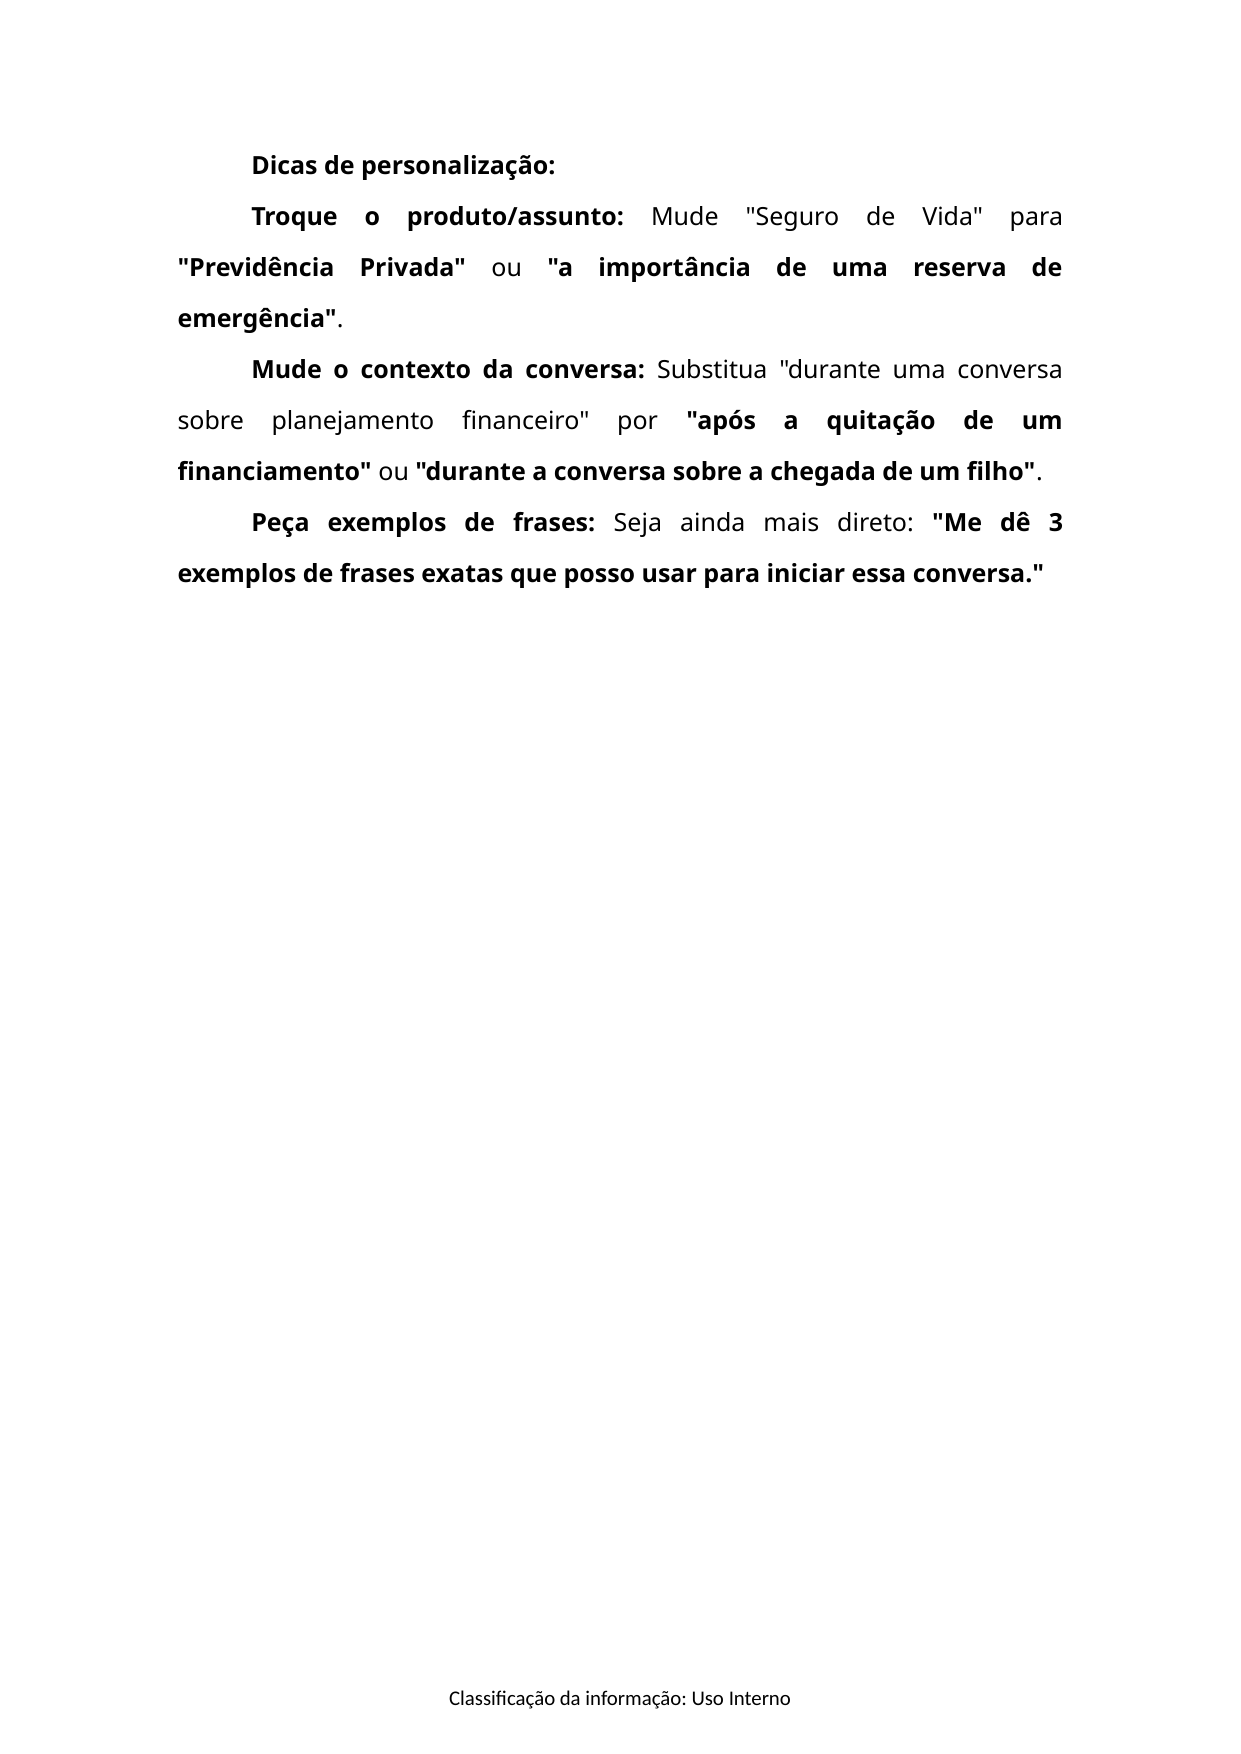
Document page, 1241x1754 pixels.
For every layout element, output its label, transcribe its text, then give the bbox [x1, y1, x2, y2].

text Dicas de personalização: [177, 148, 1063, 182]
text Mude o contexto da conversa: Substitua "durante uma conversa sobre planejamento financeiro" por "após a quitação de um financiamento" ou "durante a conversa sobre a chegada de um filho". [177, 352, 1063, 488]
text Peça exemplos de frases: Seja ainda mais direto: "Me dê 3 exemplos de frases exatas que posso usar para iniciar essa conversa." [177, 505, 1063, 590]
text Troque o produto/assunto: Mude "Seguro de Vida" para "Previdência Privada" ou "a importância de uma reserva de emergência". [177, 199, 1063, 335]
